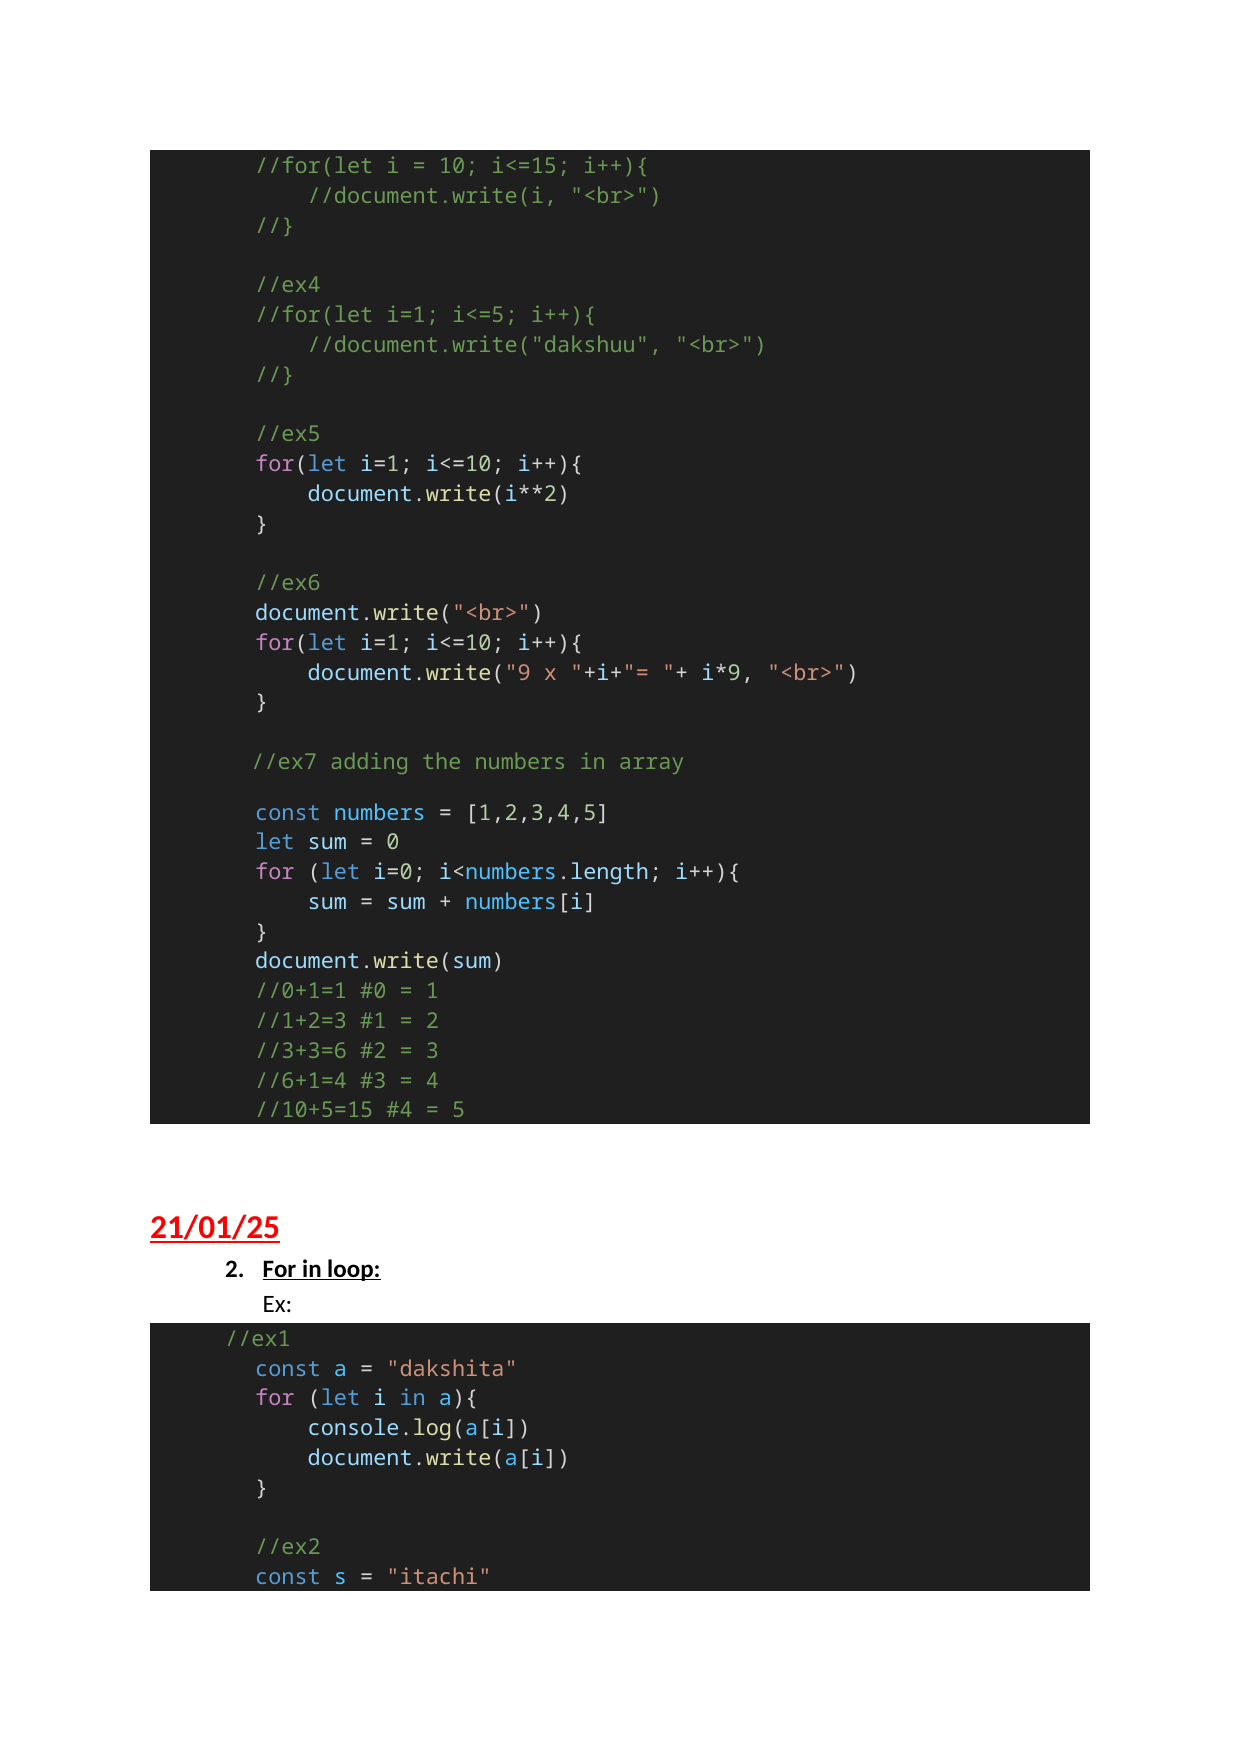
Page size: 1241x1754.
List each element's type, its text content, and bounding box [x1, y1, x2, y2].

text //ex7 adding the numbers in array [150, 746, 1090, 776]
text //0+1=1 #0 = 1 [150, 975, 1090, 1005]
text console.log(a[i]) [150, 1412, 1090, 1442]
text //ex1 [150, 1323, 1090, 1352]
text document.write("<br>") [150, 597, 1090, 627]
text for (let i=0; i<numbers.length; i++){ [150, 856, 1090, 886]
text //ex6 [150, 567, 1090, 597]
text for(let i=1; i<=10; i++){ [150, 627, 1090, 656]
text //document.write("dakshuu", "<br>") [150, 329, 1090, 358]
text document.write(sum) [150, 945, 1090, 975]
list Ex: [262, 1288, 1090, 1318]
text //1+2=3 #1 = 2 [150, 1005, 1090, 1035]
text document.write(a[i]) [150, 1442, 1090, 1472]
text for(let i=1; i<=10; i++){ [150, 448, 1090, 478]
text let sum = 0 [150, 826, 1090, 856]
text } [150, 507, 1090, 537]
text for (let i in a){ [150, 1382, 1090, 1412]
text document.write(i**2) [150, 478, 1090, 507]
text //} [150, 358, 1090, 388]
list For in loop: [225, 1253, 1090, 1283]
text //6+1=4 #3 = 4 [150, 1064, 1090, 1094]
text } [150, 1472, 1090, 1501]
text } [150, 916, 1090, 945]
text //ex5 [150, 418, 1090, 448]
text const numbers = [1,2,3,4,5] [150, 796, 1090, 826]
text 21/01/25 [150, 1206, 1090, 1247]
text //ex4 [150, 269, 1090, 299]
text //3+3=6 #2 = 3 [150, 1035, 1090, 1064]
text //} [150, 209, 1090, 239]
text document.write("9 x "+i+"= "+ i*9, "<br>") [150, 656, 1090, 686]
text sum = sum + numbers[i] [150, 886, 1090, 916]
text const a = "dakshita" [150, 1352, 1090, 1382]
text } [150, 686, 1090, 716]
text //ex2 [150, 1531, 1090, 1561]
text //for(let i=1; i<=5; i++){ [150, 299, 1090, 329]
text //10+5=15 #4 = 5 [150, 1094, 1090, 1124]
text //for(let i = 10; i<=15; i++){ [150, 150, 1090, 180]
text const s = "itachi" [150, 1561, 1090, 1591]
text //document.write(i, "<br>") [150, 180, 1090, 209]
